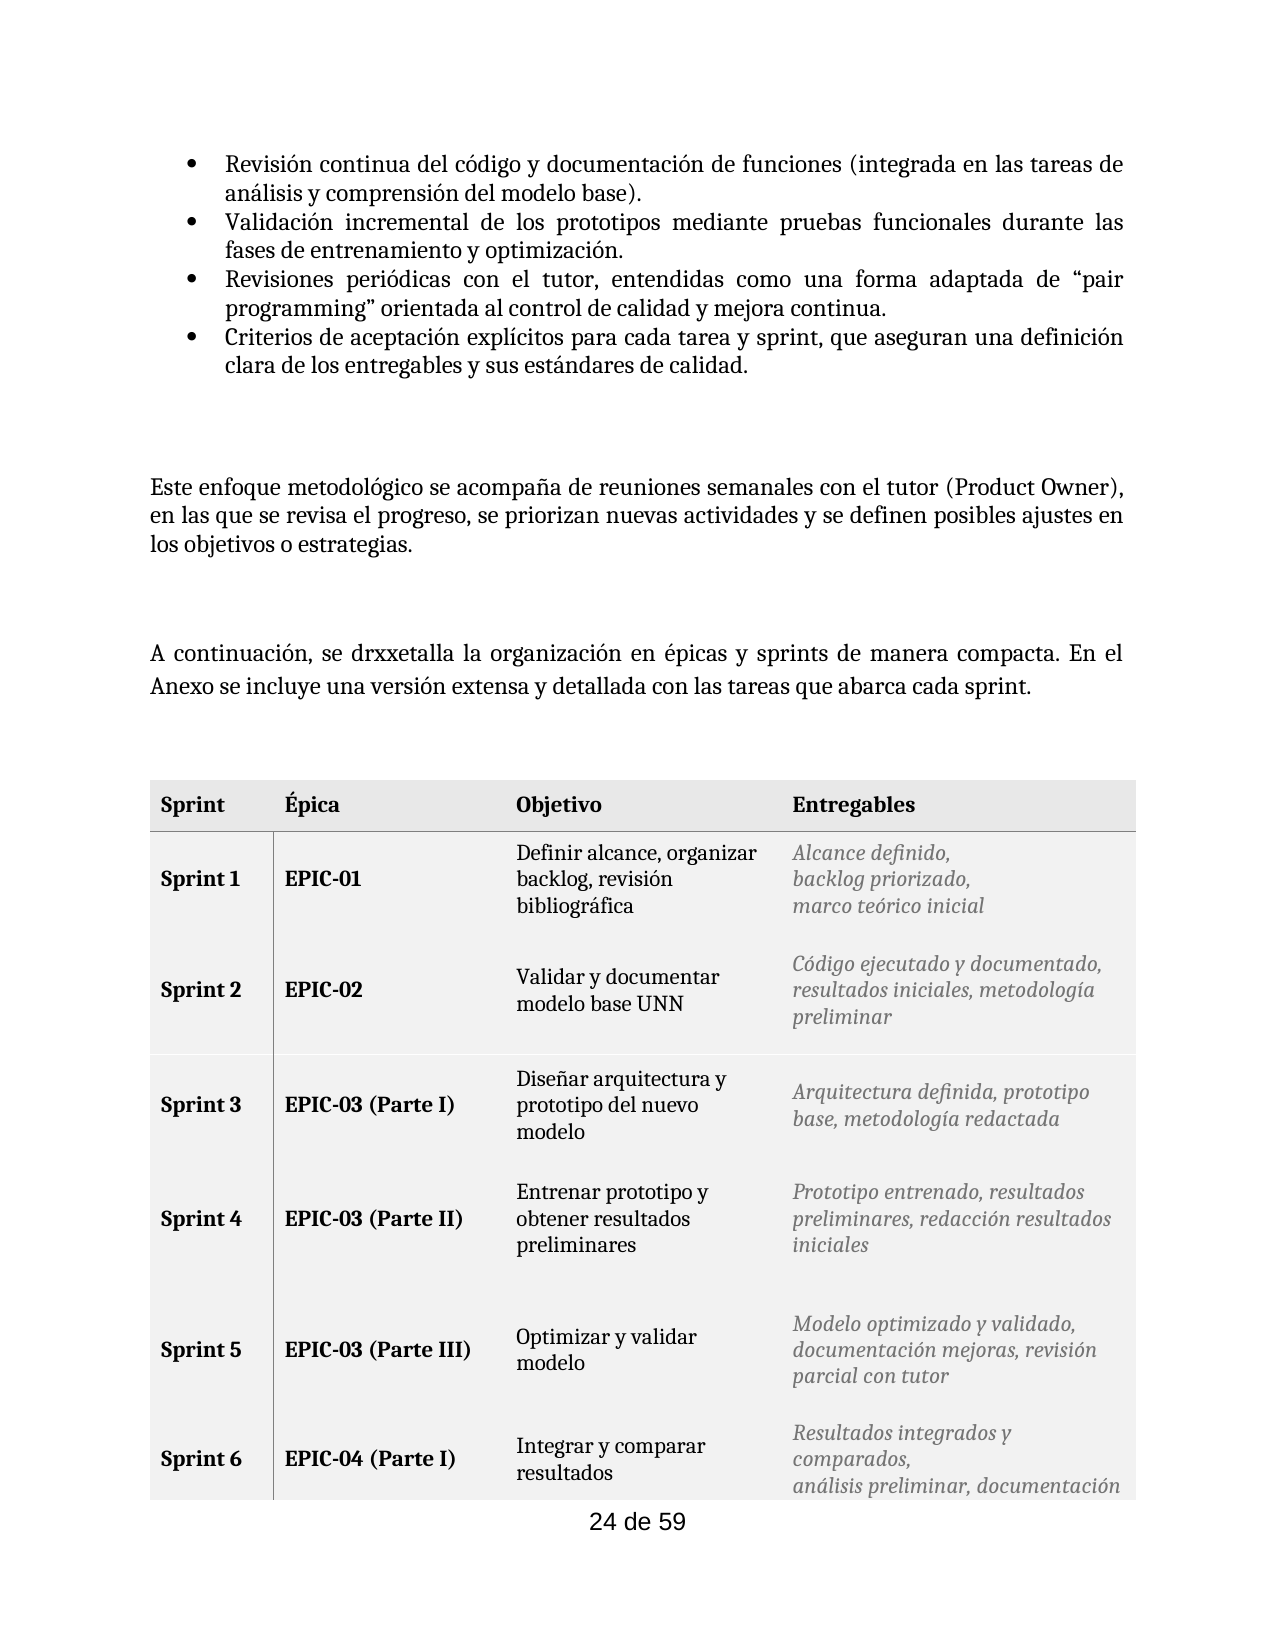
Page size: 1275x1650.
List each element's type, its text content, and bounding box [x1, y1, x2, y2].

table_cell EPIC-04 (Parte I) [274, 1419, 505, 1500]
text Este enfoque metodológico se acompaña de reuniones semanales con el tutor (Product Owner), en las que se revisa el progreso, se priorizan nuevas actividades y se definen posibles ajustes en los objetivos o estrategias. [150, 472, 1125, 559]
table_cell Entrenar prototipo y obtener resultados preliminares [505, 1156, 781, 1281]
table_header Sprint [150, 780, 273, 831]
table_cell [505, 1419, 781, 1500]
table_cell Modelo optimizado y validado, documentación mejoras, revisión parcial con tutor [781, 1281, 1136, 1419]
table_cell EPIC-02 [274, 926, 505, 1054]
table_cell Sprint 1 [150, 832, 273, 926]
list Validación incremental de los prototipos mediante pruebas funcionales durante las fases de entrenamiento y optimización. [187, 207, 1125, 265]
list Revisiones periódicas con el tutor, entendidas como una forma adaptada de “pair programming” orientada al control de calidad y mejora continua. [187, 265, 1125, 322]
table_cell Sprint 5 [150, 1281, 273, 1419]
table_cell Diseñar arquitectura y prototipo del nuevo modelo [505, 1055, 781, 1156]
table_cell Sprint 6 [150, 1419, 273, 1500]
table_cell Código ejecutado y documentado, resultados iniciales, metodología preliminar [781, 926, 1136, 1054]
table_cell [781, 1419, 1136, 1500]
table_cell Validar y documentar modelo base UNN [505, 926, 781, 1054]
table_cell Arquitectura definida, prototipo base, metodología redactada [781, 1055, 1136, 1156]
table_cell EPIC-03 (Parte I) [274, 1055, 505, 1156]
table_cell EPIC-03 (Parte III) [274, 1281, 505, 1419]
table_cell Prototipo entrenado, resultados preliminares, redacción resultados iniciales [781, 1156, 1136, 1281]
table_cell Definir alcance, organizar backlog, revisión bibliográfica [505, 832, 781, 926]
table_header Épica [273, 780, 505, 831]
table_header Objetivo [505, 780, 781, 831]
table_cell Sprint 4 [150, 1156, 273, 1281]
table_cell Alcance definido, backlog priorizado, marco teórico inicial [781, 832, 1136, 926]
list Criterios de aceptación explícitos para cada tarea y sprint, que aseguran una definición clara de los entregables y sus estándares de calidad. [187, 322, 1125, 380]
table_cell Sprint 3 [150, 1055, 273, 1156]
list Revisión continua del código y documentación de funciones (integrada en las tareas de análisis y comprensión del modelo base). [187, 150, 1125, 207]
text A continuación, se drxxetalla la organización en épicas y sprints de manera compacta. En el Anexo se incluye una versión extensa y detallada con las tareas que abarca cada sprint. [150, 639, 1125, 701]
table_cell EPIC-03 (Parte II) [274, 1156, 505, 1281]
table_cell Optimizar y validar modelo [505, 1281, 781, 1419]
table_cell EPIC-01 [274, 832, 505, 926]
table_header Entregables [781, 780, 1136, 831]
table_cell Sprint 2 [150, 926, 273, 1054]
